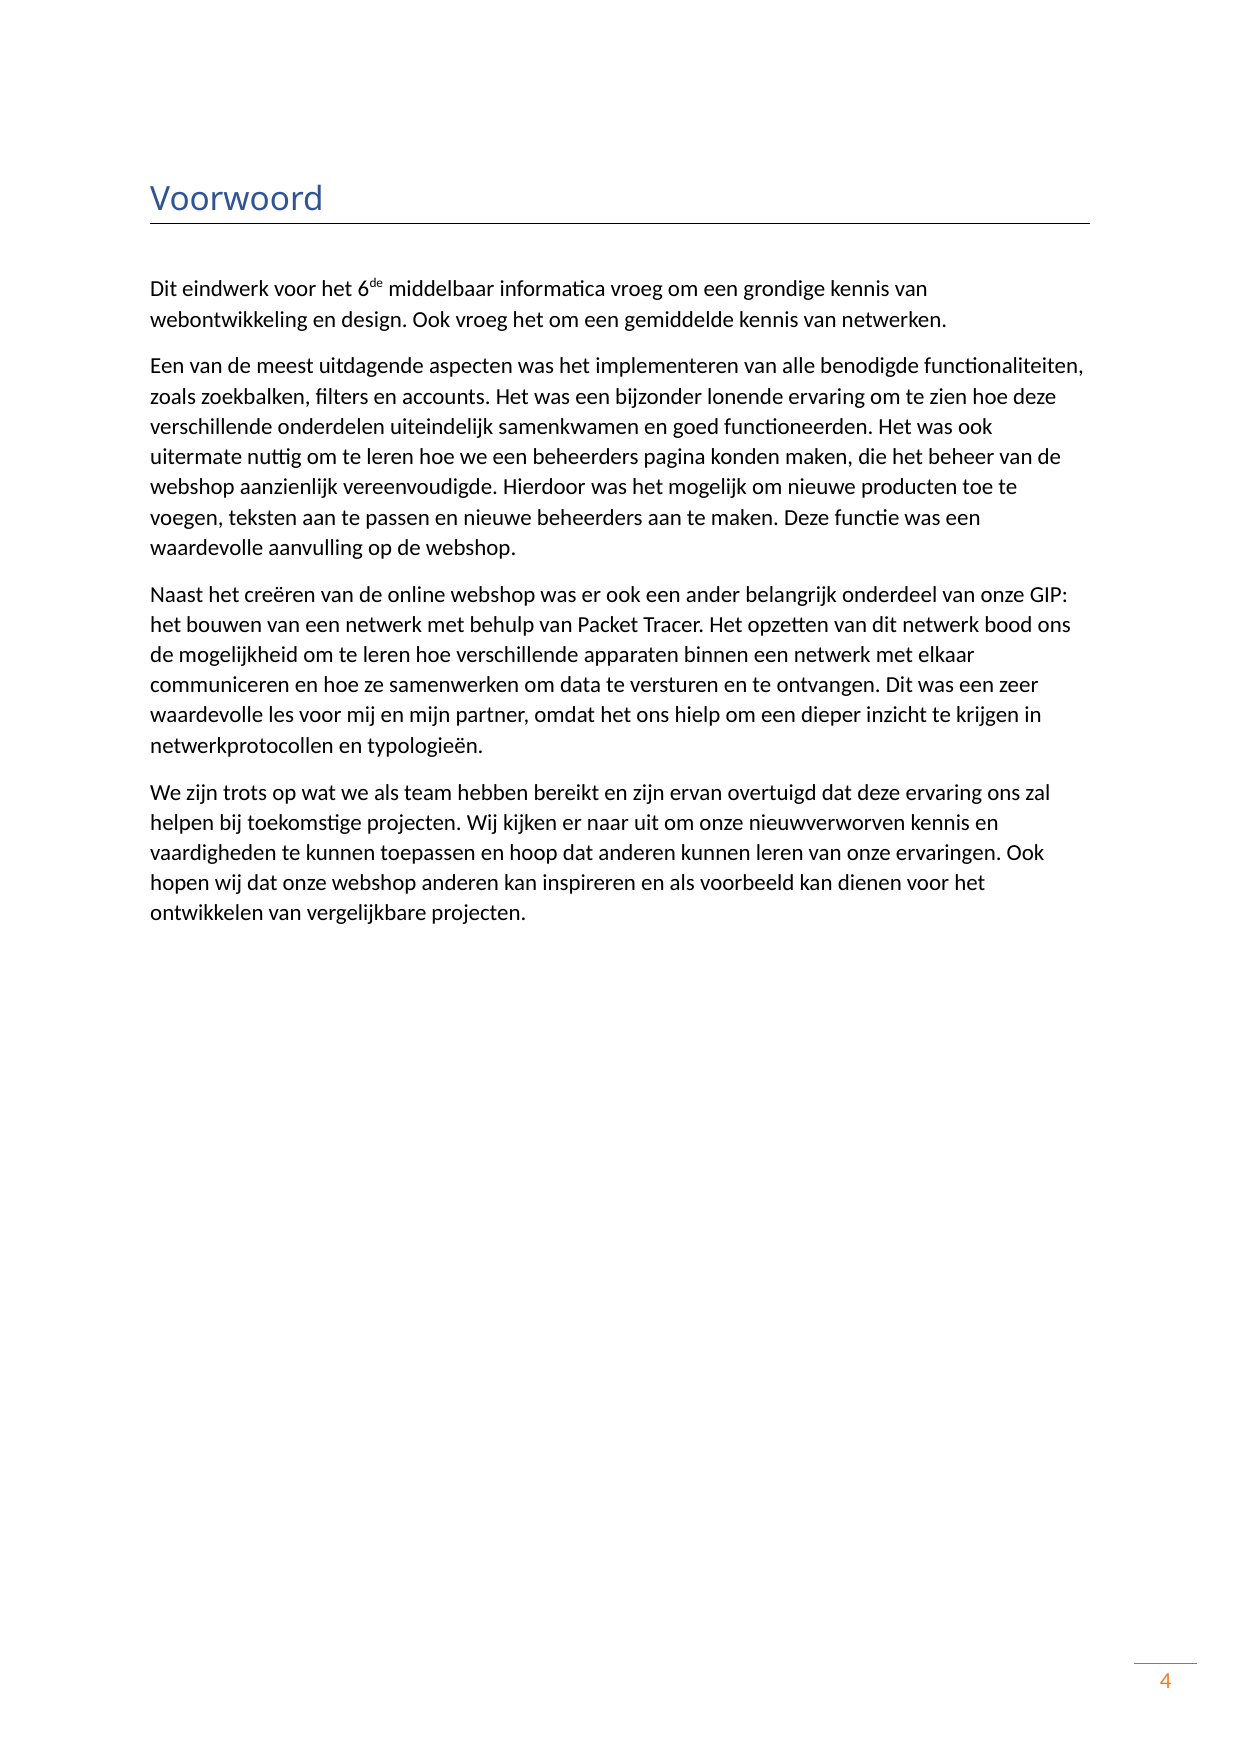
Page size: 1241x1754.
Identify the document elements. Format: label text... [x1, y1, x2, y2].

subtitle Voorwoord [150, 175, 1090, 223]
text Naast het creëren van de online webshop was er ook een ander belangrijk onderdeel van onze GIP: het bouwen van een netwerk met behulp van Packet Tracer. Het opzetten van dit netwerk bood ons de mogelijkheid om te leren hoe verschillende apparaten binnen een netwerk met elkaar communiceren en hoe ze samenwerken om data te versturen en te ontvangen. Dit was een zeer waardevolle les voor mij en mijn partner, omdat het ons hielp om een dieper inzicht te krijgen in netwerkprotocollen en typologieën. [150, 580, 1090, 759]
text Dit eindwerk voor het 6de middelbaar informatica vroeg om een grondige kennis van webontwikkeling en design. Ook vroeg het om een gemiddelde kennis van netwerken. [150, 274, 1090, 333]
text Een van de meest uitdagende aspecten was het implementeren van alle benodigde functionaliteiten, zoals zoekbalken, filters en accounts. Het was een bijzonder lonende ervaring om te zien hoe deze verschillende onderdelen uiteindelijk samenkwamen en goed functioneerden. Het was ook uitermate nuttig om te leren hoe we een beheerders pagina konden maken, die het beheer van de webshop aanzienlijk vereenvoudigde. Hierdoor was het mogelijk om nieuwe producten toe te voegen, teksten aan te passen en nieuwe beheerders aan te maken. Deze functie was een waardevolle aanvulling op de webshop. [150, 352, 1090, 561]
text We zijn trots op wat we als team hebben bereikt en zijn ervan overtuigd dat deze ervaring ons zal helpen bij toekomstige projecten. Wij kijken er naar uit om onze nieuwverworven kennis en vaardigheden te kunnen toepassen en hoop dat anderen kunnen leren van onze ervaringen. Ook hopen wij dat onze webshop anderen kan inspireren en als voorbeeld kan dienen voor het ontwikkelen van vergelijkbare projecten. [150, 778, 1090, 926]
